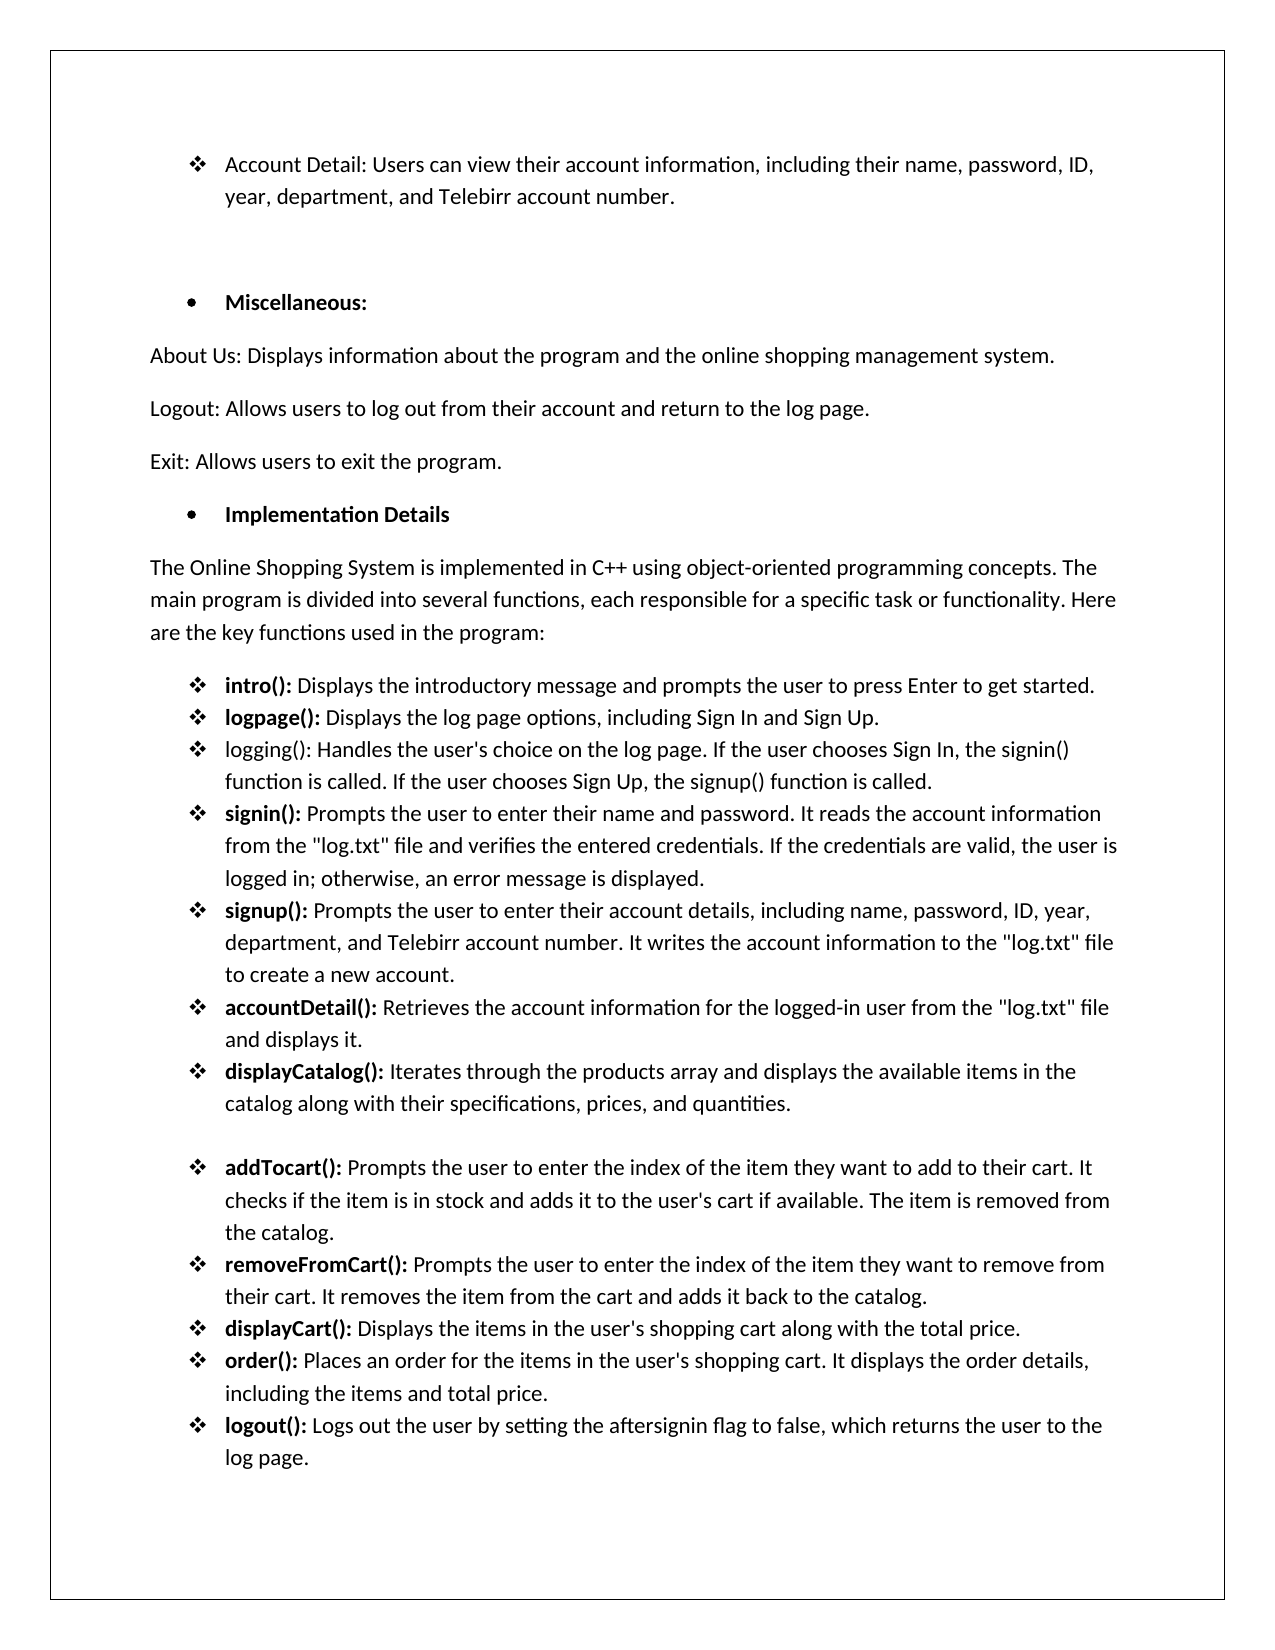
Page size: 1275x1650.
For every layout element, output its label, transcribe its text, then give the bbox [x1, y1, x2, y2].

list logpage(): Displays the log page options, including Sign In and Sign Up. [187, 703, 1125, 731]
list addTocart(): Prompts the user to enter the index of the item they want to add to their cart. It checks if the item is in stock and adds it to the user's cart if available. The item is removed from the catalog. [187, 1153, 1125, 1246]
list logout(): Logs out the user by setting the aftersignin flag to false, which returns the user to the log page. [187, 1411, 1125, 1471]
list Account Detail: Users can view their account information, including their name, password, ID, year, department, and Telebirr account number. [187, 150, 1125, 210]
list Implementation Details [187, 500, 1125, 528]
list displayCatalog(): Iterates through the products array and displays the available items in the catalog along with their specifications, prices, and quantities. [187, 1057, 1125, 1117]
list signup(): Prompts the user to enter their account details, including name, password, ID, year, department, and Telebirr account number. It writes the account information to the "log.txt" file to create a new account. [187, 896, 1125, 988]
list order(): Places an order for the items in the user's shopping cart. It displays the order details, including the items and total price. [187, 1347, 1125, 1407]
list accountDetail(): Retrieves the account information for the logged-in user from the "log.txt" file and displays it. [187, 993, 1125, 1053]
list signin(): Prompts the user to enter their name and password. It reads the account information from the "log.txt" file and verifies the entered credentials. If the credentials are valid, the user is logged in; otherwise, an error message is displayed. [187, 799, 1125, 892]
text Exit: Allows users to exit the program. [150, 447, 1125, 475]
text The Online Shopping System is implemented in C++ using object-oriented programming concepts. The main program is divided into several functions, each responsible for a specific task or functionality. Here are the key functions used in the program: [150, 553, 1125, 646]
list Miscellaneous: [187, 288, 1125, 316]
text Logout: Allows users to log out from their account and return to the log page. [150, 394, 1125, 422]
list intro(): Displays the introductory message and prompts the user to press Enter to get started. [187, 671, 1125, 699]
text About Us: Displays information about the program and the online shopping management system. [150, 341, 1125, 369]
list displayCart(): Displays the items in the user's shopping cart along with the total price. [187, 1314, 1125, 1342]
list removeFromCart(): Prompts the user to enter the index of the item they want to remove from their cart. It removes the item from the cart and adds it back to the catalog. [187, 1250, 1125, 1310]
list logging(): Handles the user's choice on the log page. If the user chooses Sign In, the signin() function is called. If the user chooses Sign Up, the signup() function is called. [187, 735, 1125, 795]
